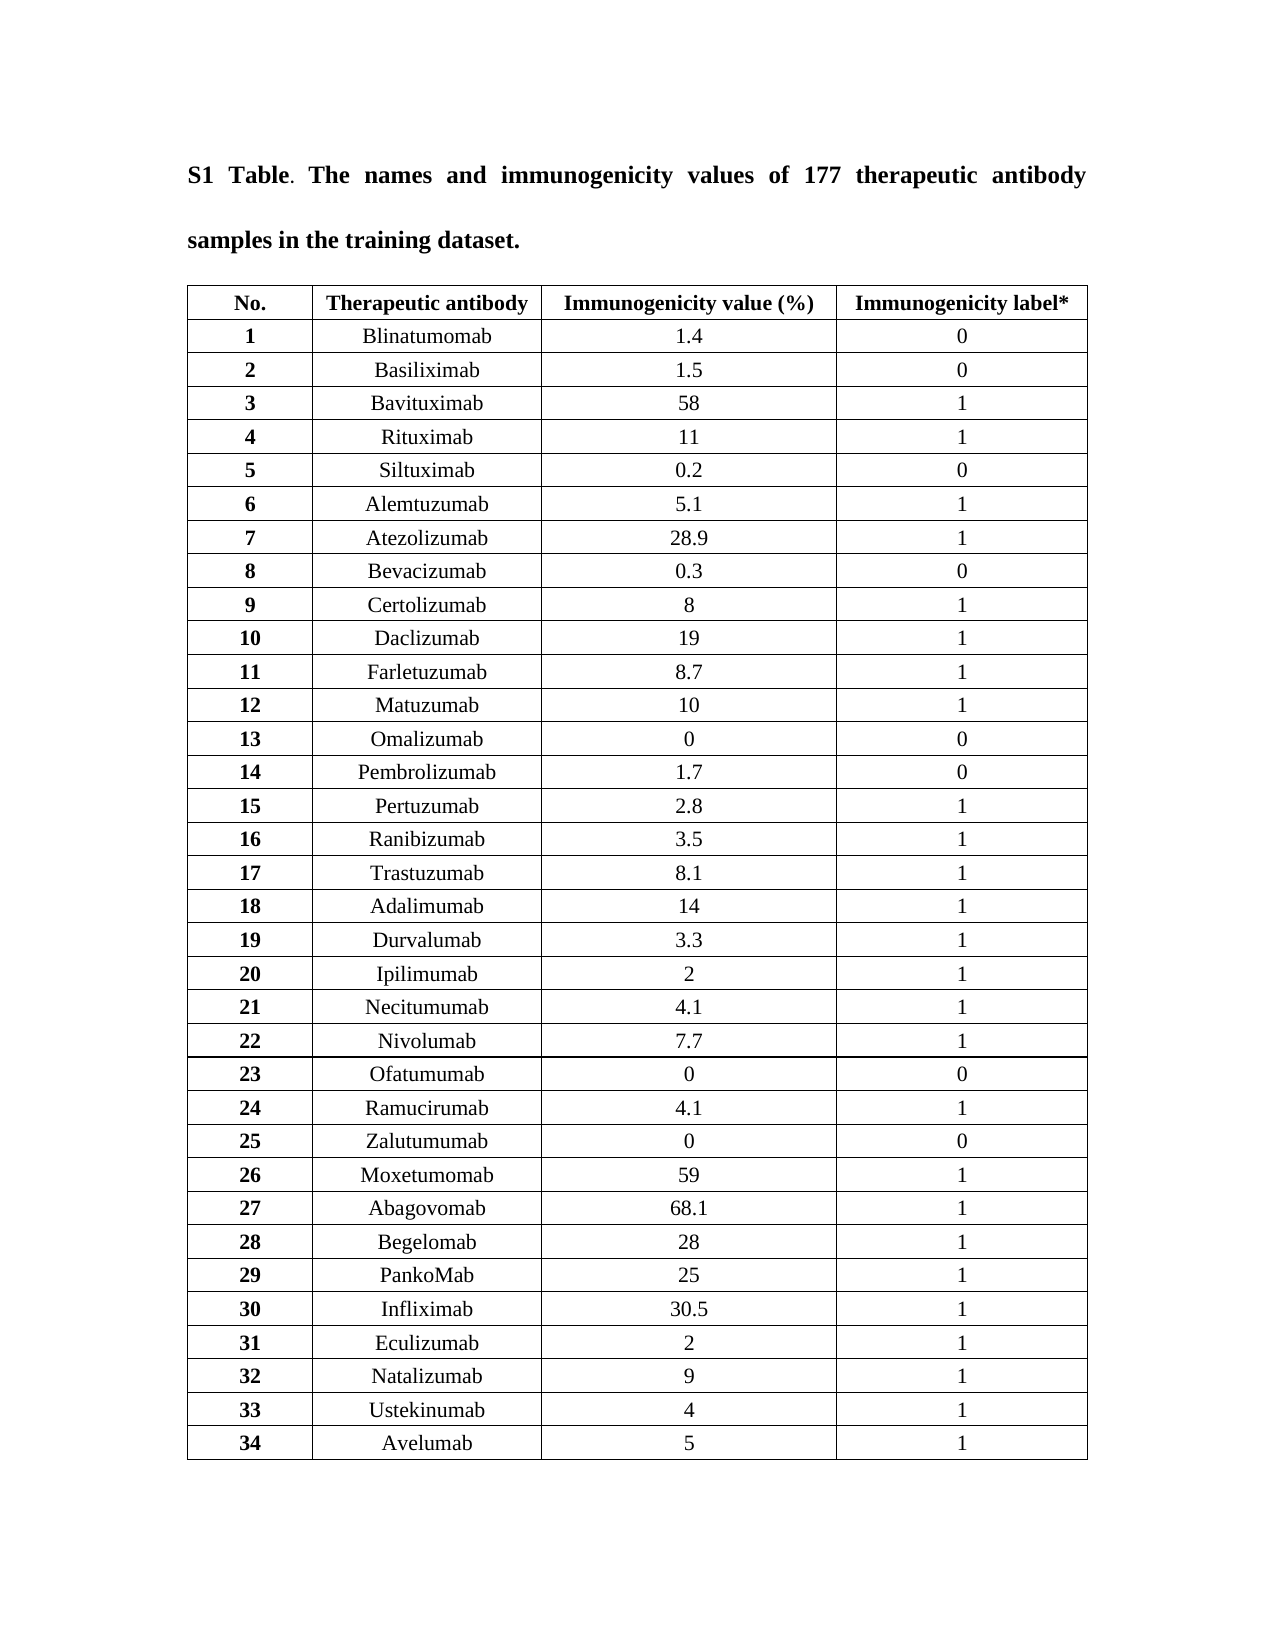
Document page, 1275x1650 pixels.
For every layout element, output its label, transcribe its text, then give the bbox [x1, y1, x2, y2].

table_cell Trastuzumab [313, 856, 541, 889]
table_cell 1 [837, 387, 1087, 419]
table_cell Pertuzumab [313, 789, 541, 822]
table_cell 2 [542, 1326, 836, 1358]
table_cell 58 [542, 387, 836, 419]
table_cell 2.8 [542, 789, 836, 822]
table_cell 10 [542, 689, 836, 721]
table_cell 1 [837, 689, 1087, 721]
table_cell 17 [188, 856, 312, 889]
table_cell 0.2 [542, 454, 836, 486]
table_cell 7 [188, 521, 312, 553]
table_cell Basiliximab [313, 353, 541, 386]
table_cell 4.1 [542, 990, 836, 1023]
table_cell 0 [837, 1058, 1087, 1090]
table_cell Siltuximab [313, 454, 541, 486]
text S1 Table. The names and immunogenicity values of 177 therapeutic antibody samples in the training dataset. [187, 159, 1087, 256]
table_cell 21 [188, 990, 312, 1023]
table_cell 3 [188, 387, 312, 419]
table_cell Bevacizumab [313, 554, 541, 587]
table_cell 5.1 [542, 487, 836, 520]
table_cell 4.1 [542, 1091, 836, 1123]
table_cell 33 [188, 1393, 312, 1425]
table_cell Farletuzumab [313, 655, 541, 687]
table_cell 14 [188, 756, 312, 788]
table_cell 0 [837, 756, 1087, 788]
table_cell Eculizumab [313, 1326, 541, 1358]
table_cell Atezolizumab [313, 521, 541, 553]
table_cell Rituximab [313, 420, 541, 453]
table_cell 1 [837, 487, 1087, 520]
table_cell 1 [837, 923, 1087, 956]
table_cell 1 [837, 1024, 1087, 1056]
table_cell 11 [542, 420, 836, 453]
table_cell Necitumumab [313, 990, 541, 1023]
table_cell 8.7 [542, 655, 836, 687]
table_cell 59 [542, 1158, 836, 1191]
table_cell Durvalumab [313, 923, 541, 956]
table_cell 4 [188, 420, 312, 453]
table_cell 1 [837, 1158, 1087, 1191]
table_cell 20 [188, 957, 312, 989]
table_cell 8 [188, 554, 312, 587]
table_cell 24 [188, 1091, 312, 1123]
table_cell PankoMab [313, 1259, 541, 1291]
table_cell 23 [188, 1058, 312, 1090]
table_cell 1 [837, 420, 1087, 453]
table_cell 7.7 [542, 1024, 836, 1056]
table_cell 1 [837, 1225, 1087, 1258]
table_cell Blinatumomab [313, 320, 541, 352]
table_cell 1 [837, 588, 1087, 620]
table_cell Certolizumab [313, 588, 541, 620]
table_cell 0 [837, 1125, 1087, 1157]
table_cell 0 [837, 722, 1087, 754]
table_cell 26 [188, 1158, 312, 1191]
table_cell 1.7 [542, 756, 836, 788]
table_cell 13 [188, 722, 312, 754]
table_cell 6 [188, 487, 312, 520]
table_cell 34 [188, 1426, 312, 1459]
table_cell Ustekinumab [313, 1393, 541, 1425]
table_cell 27 [188, 1192, 312, 1224]
table_cell 1 [837, 990, 1087, 1023]
table_cell 1 [837, 1326, 1087, 1358]
table_cell Ofatumumab [313, 1058, 541, 1090]
table_cell 0 [837, 353, 1087, 386]
table_cell Abagovomab [313, 1192, 541, 1224]
table_cell 5 [542, 1426, 836, 1459]
table_cell Pembrolizumab [313, 756, 541, 788]
table_cell 1 [837, 1393, 1087, 1425]
table_cell 0 [837, 320, 1087, 352]
table_cell 31 [188, 1326, 312, 1358]
table_cell 1 [837, 1259, 1087, 1291]
table_cell 1 [837, 1426, 1087, 1459]
table_cell 30.5 [542, 1292, 836, 1325]
table_cell Omalizumab [313, 722, 541, 754]
table_cell Matuzumab [313, 689, 541, 721]
table_cell 1.4 [542, 320, 836, 352]
table_cell 0 [542, 1058, 836, 1090]
table_cell Moxetumomab [313, 1158, 541, 1191]
table_cell Natalizumab [313, 1359, 541, 1392]
table_cell 1 [837, 789, 1087, 822]
table_cell Begelomab [313, 1225, 541, 1258]
table_cell 25 [188, 1125, 312, 1157]
table_cell 19 [542, 621, 836, 654]
table_cell 14 [542, 890, 836, 922]
table_cell 25 [542, 1259, 836, 1291]
table_cell 18 [188, 890, 312, 922]
table_cell 8.1 [542, 856, 836, 889]
table_cell 3.5 [542, 823, 836, 855]
table_cell 22 [188, 1024, 312, 1056]
table_cell 1 [837, 890, 1087, 922]
table_cell 28 [542, 1225, 836, 1258]
table_cell 30 [188, 1292, 312, 1325]
table_cell Daclizumab [313, 621, 541, 654]
table_cell Ranibizumab [313, 823, 541, 855]
table_cell 1 [837, 621, 1087, 654]
table_cell Adalimumab [313, 890, 541, 922]
table_cell 29 [188, 1259, 312, 1291]
table_cell 12 [188, 689, 312, 721]
table_cell 1 [837, 1292, 1087, 1325]
table_cell Alemtuzumab [313, 487, 541, 520]
table_header Therapeutic antibody [313, 286, 541, 318]
table_cell 5 [188, 454, 312, 486]
table_cell 1.5 [542, 353, 836, 386]
table_cell 1 [837, 521, 1087, 553]
table_cell 0 [837, 454, 1087, 486]
table_cell 28.9 [542, 521, 836, 553]
table_cell 4 [542, 1393, 836, 1425]
table_cell 9 [542, 1359, 836, 1392]
table_cell 2 [188, 353, 312, 386]
table_cell 1 [837, 957, 1087, 989]
table_cell 19 [188, 923, 312, 956]
table_cell 8 [542, 588, 836, 620]
table_header Immunogenicity label* [837, 286, 1087, 318]
table_cell Nivolumab [313, 1024, 541, 1056]
table_cell 9 [188, 588, 312, 620]
table_header Immunogenicity value (%) [542, 286, 836, 318]
table_cell 0 [837, 554, 1087, 587]
table_cell 1 [837, 1359, 1087, 1392]
table_cell 32 [188, 1359, 312, 1392]
table_cell 1 [837, 655, 1087, 687]
table_cell 16 [188, 823, 312, 855]
table_cell 10 [188, 621, 312, 654]
table_header No. [188, 286, 312, 318]
table_cell Bavituximab [313, 387, 541, 419]
table_cell Infliximab [313, 1292, 541, 1325]
table_cell Ramucirumab [313, 1091, 541, 1123]
table_cell Zalutumumab [313, 1125, 541, 1157]
table_cell 1 [837, 1192, 1087, 1224]
table_cell 1 [188, 320, 312, 352]
table_cell 3.3 [542, 923, 836, 956]
table_cell 1 [837, 823, 1087, 855]
table_cell 1 [837, 1091, 1087, 1123]
table_cell 0 [542, 1125, 836, 1157]
table_cell 15 [188, 789, 312, 822]
table_cell Ipilimumab [313, 957, 541, 989]
table_cell 1 [837, 856, 1087, 889]
table_cell Avelumab [313, 1426, 541, 1459]
table_cell 28 [188, 1225, 312, 1258]
table_cell 2 [542, 957, 836, 989]
table_cell 0 [542, 722, 836, 754]
table_cell 11 [188, 655, 312, 687]
table_cell 68.1 [542, 1192, 836, 1224]
table_cell 0.3 [542, 554, 836, 587]
